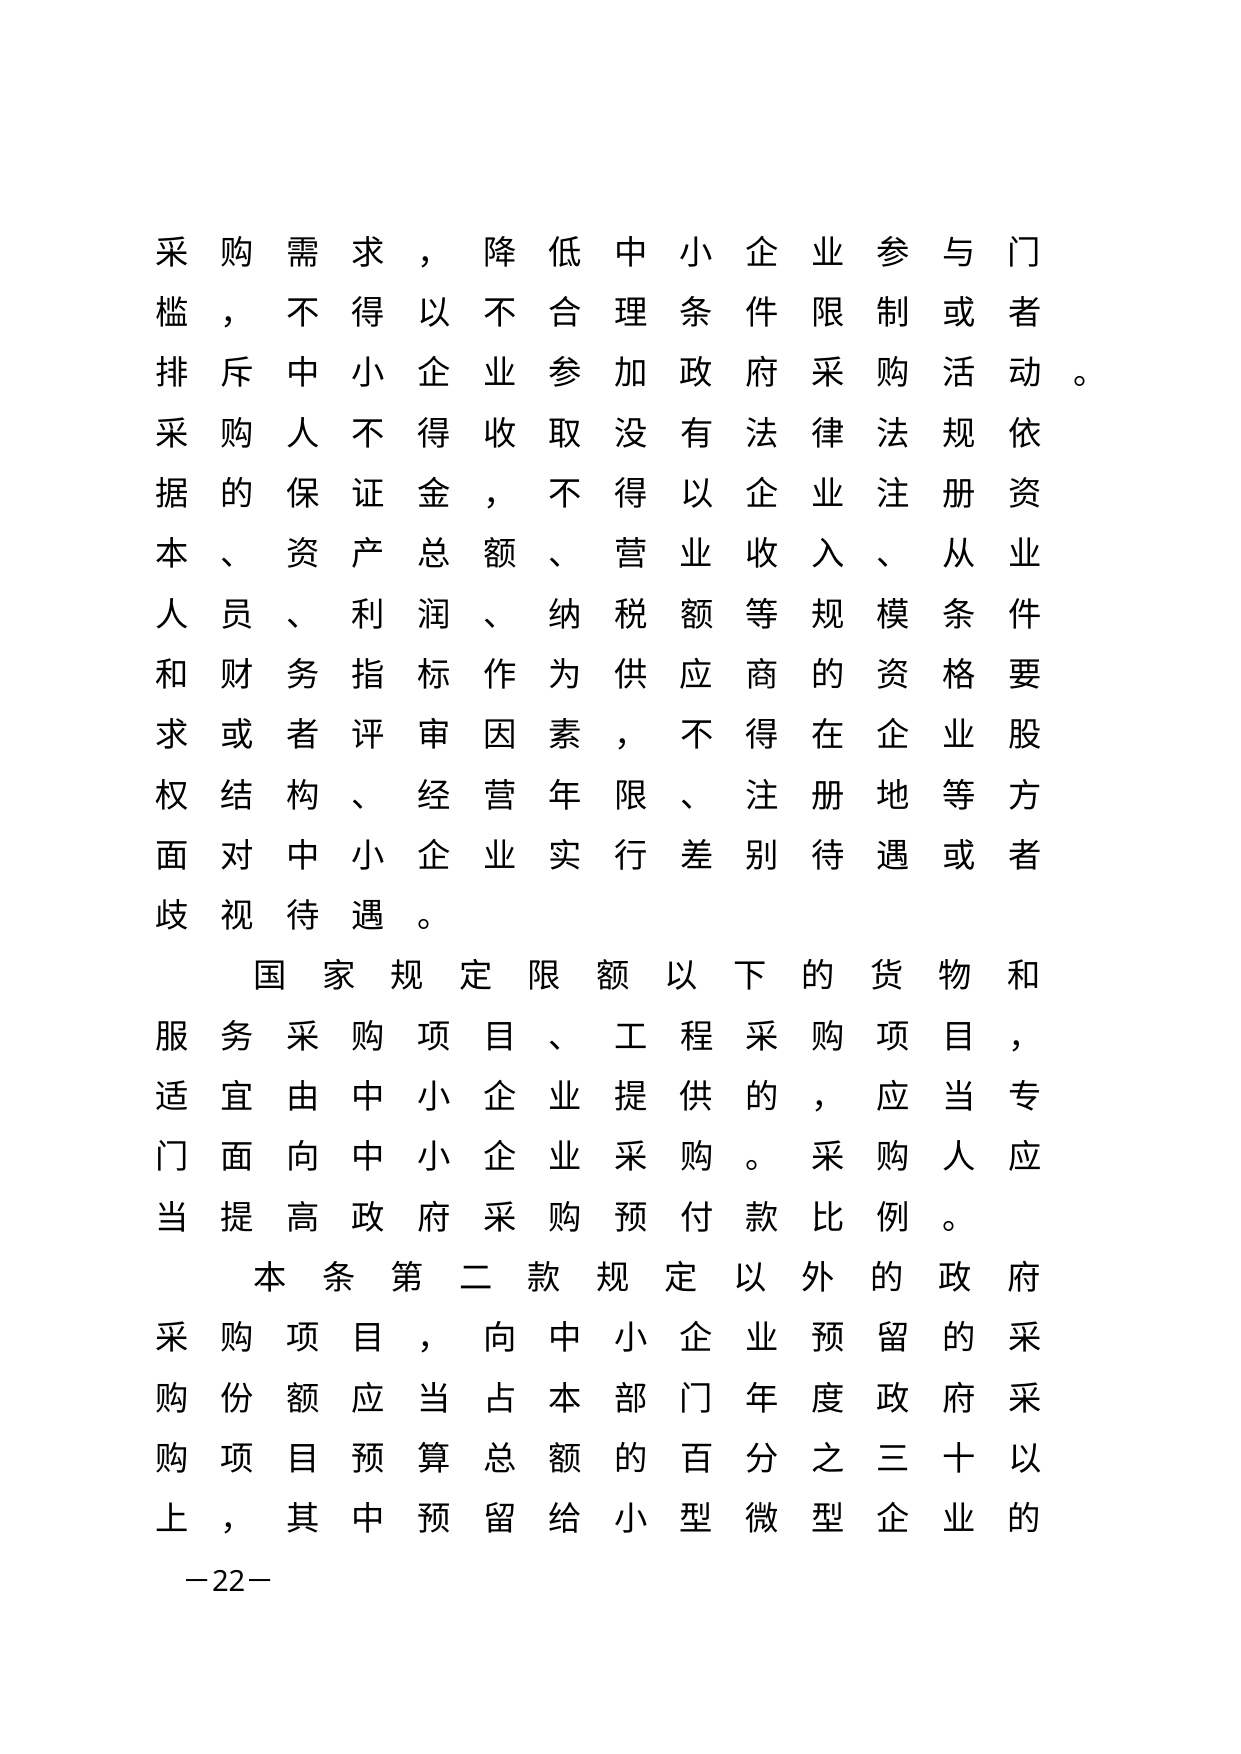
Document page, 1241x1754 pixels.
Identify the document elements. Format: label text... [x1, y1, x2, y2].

text 本条第二款规定以外的政府采购项目，向中小企业预留的采购份额应当占本部门年度政府采购项目预算总额的百分之三十以上，其中预留给小型微型企业的比例不低于百分之六十。中小企业无法提供的商品和服务除外。 [155, 1245, 1073, 1546]
text 国家规定限额以下的货物和服务采购项目、工程采购项目，适宜由中小企业提供的，应当专门面向中小企业采购。采购人应当提高政府采购预付款比例。 [155, 943, 1073, 1245]
